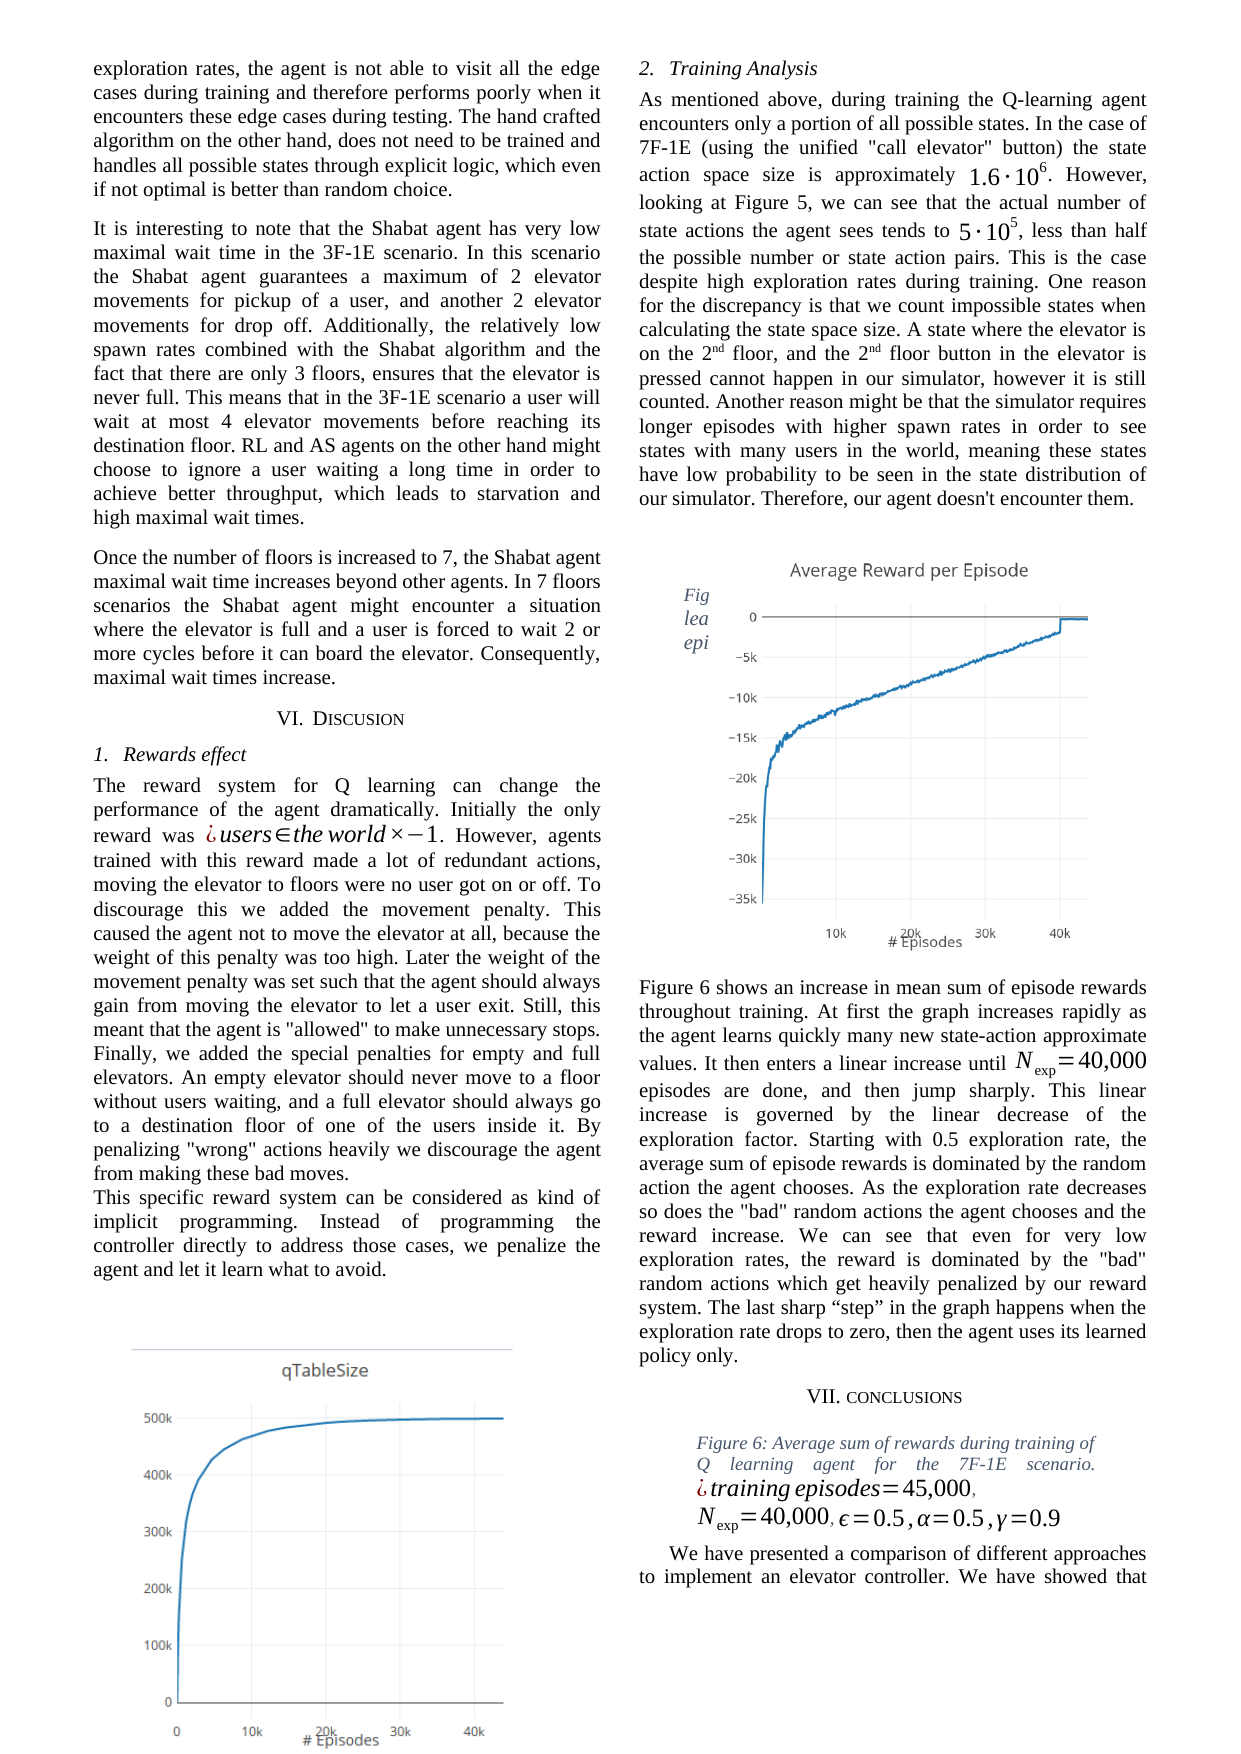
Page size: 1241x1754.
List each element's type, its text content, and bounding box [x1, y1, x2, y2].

text The reward system for Q learning can change the performance of the agent dramatically. Initially the only reward was . However, agents trained with this reward made a lot of redundant actions, moving the elevator to floors were no user got on or off. To discourage this we added the movement penalty. This caused the agent not to move the elevator at all, because the weight of this penalty was too high. Later the weight of the movement penalty was set such that the agent should always gain from moving the elevator to let a user exit. Still, this meant that the agent is "allowed" to make unnecessary stops. Finally, we added the special penalties for empty and full elevators. An empty elevator should never move to a floor without users waiting, and a full elevator should always go to a destination floor of one of the users inside it. By penalizing "wrong" actions heavily we discourage the agent from making these bad moves. [93, 773, 601, 1185]
text It is interesting to note that the Shabat agent has very low maximal wait time in the 3F-1E scenario. In this scenario the Shabat agent guarantees a maximum of 2 elevator movements for pickup of a user, and another 2 elevator movements for drop off. Additionally, the relatively low spawn rates combined with the Shabat algorithm and the fact that there are only 3 floors, ensures that the elevator is never full. This means that in the 3F-1E scenario a user will wait at most 4 elevator movements before reaching its destination floor. RL and AS agents on the other hand might choose to ignore a user waiting a long time in order to achieve better throughput, which leads to starvation and high maximal wait times. [93, 216, 601, 529]
subtitle conclusions [639, 1384, 1147, 1408]
text Figure 6 shows an increase in mean sum of episode rewards throughout training. At first the graph increases rapidly as the agent learns quickly many new state-action approximate values. It then enters a linear increase until episodes are done, and then jump sharply. This linear increase is governed by the linear decrease of the exploration factor. Starting with 0.5 exploration rate, the average sum of episode rewards is dominated by the random action the agent chooses. As the exploration rate decreases so does the "bad" random actions the agent chooses and the reward increase. We can see that even for very low exploration rates, the reward is dominated by the "bad" random actions which get heavily penalized by our reward system. The last sharp “step” in the graph happens when the exploration rate drops to zero, then the agent uses its learned policy only. [639, 975, 1147, 1367]
text As mentioned above, during training the Q-learning agent encounters only a portion of all possible states. In the case of 7F-1E (using the unified "call elevator" button) the state action space size is approximately . However, looking at Figure 5, we can see that the actual number of state actions the agent sees tends to , less than half the possible number or state action pairs. This is the case despite high exploration rates during training. One reason for the discrepancy is that we count impossible states when calculating the state space size. A state where the elevator is on the 2nd floor, and the 2nd floor button in the elevator is pressed cannot happen in our simulator, however it is still counted. Another reason might be that the simulator requires longer episodes with higher spawn rates in order to see states with many users in the world, meaning these states have low probability to be seen in the state distribution of our simulator. Therefore, our agent doesn't encounter them. [639, 87, 1147, 510]
picture [709, 551, 1109, 951]
subtitle Discusion [93, 706, 601, 730]
text Once the number of floors is increased to 7, the Shabat agent maximal wait time increases beyond other agents. In 7 floors scenarios the Shabat agent might encounter a situation where the elevator is full and a user is forced to wait 2 or more cycles before it can board the elevator. Consequently, maximal wait times increase. [93, 545, 601, 689]
text This specific reward system can be considered as kind of implicit programming. Instead of programming the controller directly to address those cases, we penalize the agent and let it learn what to avoid. [93, 1185, 601, 1281]
subtitle Training Analysis [639, 56, 1147, 80]
picture [131, 1345, 513, 1754]
subtitle Rewards effect [93, 742, 601, 766]
